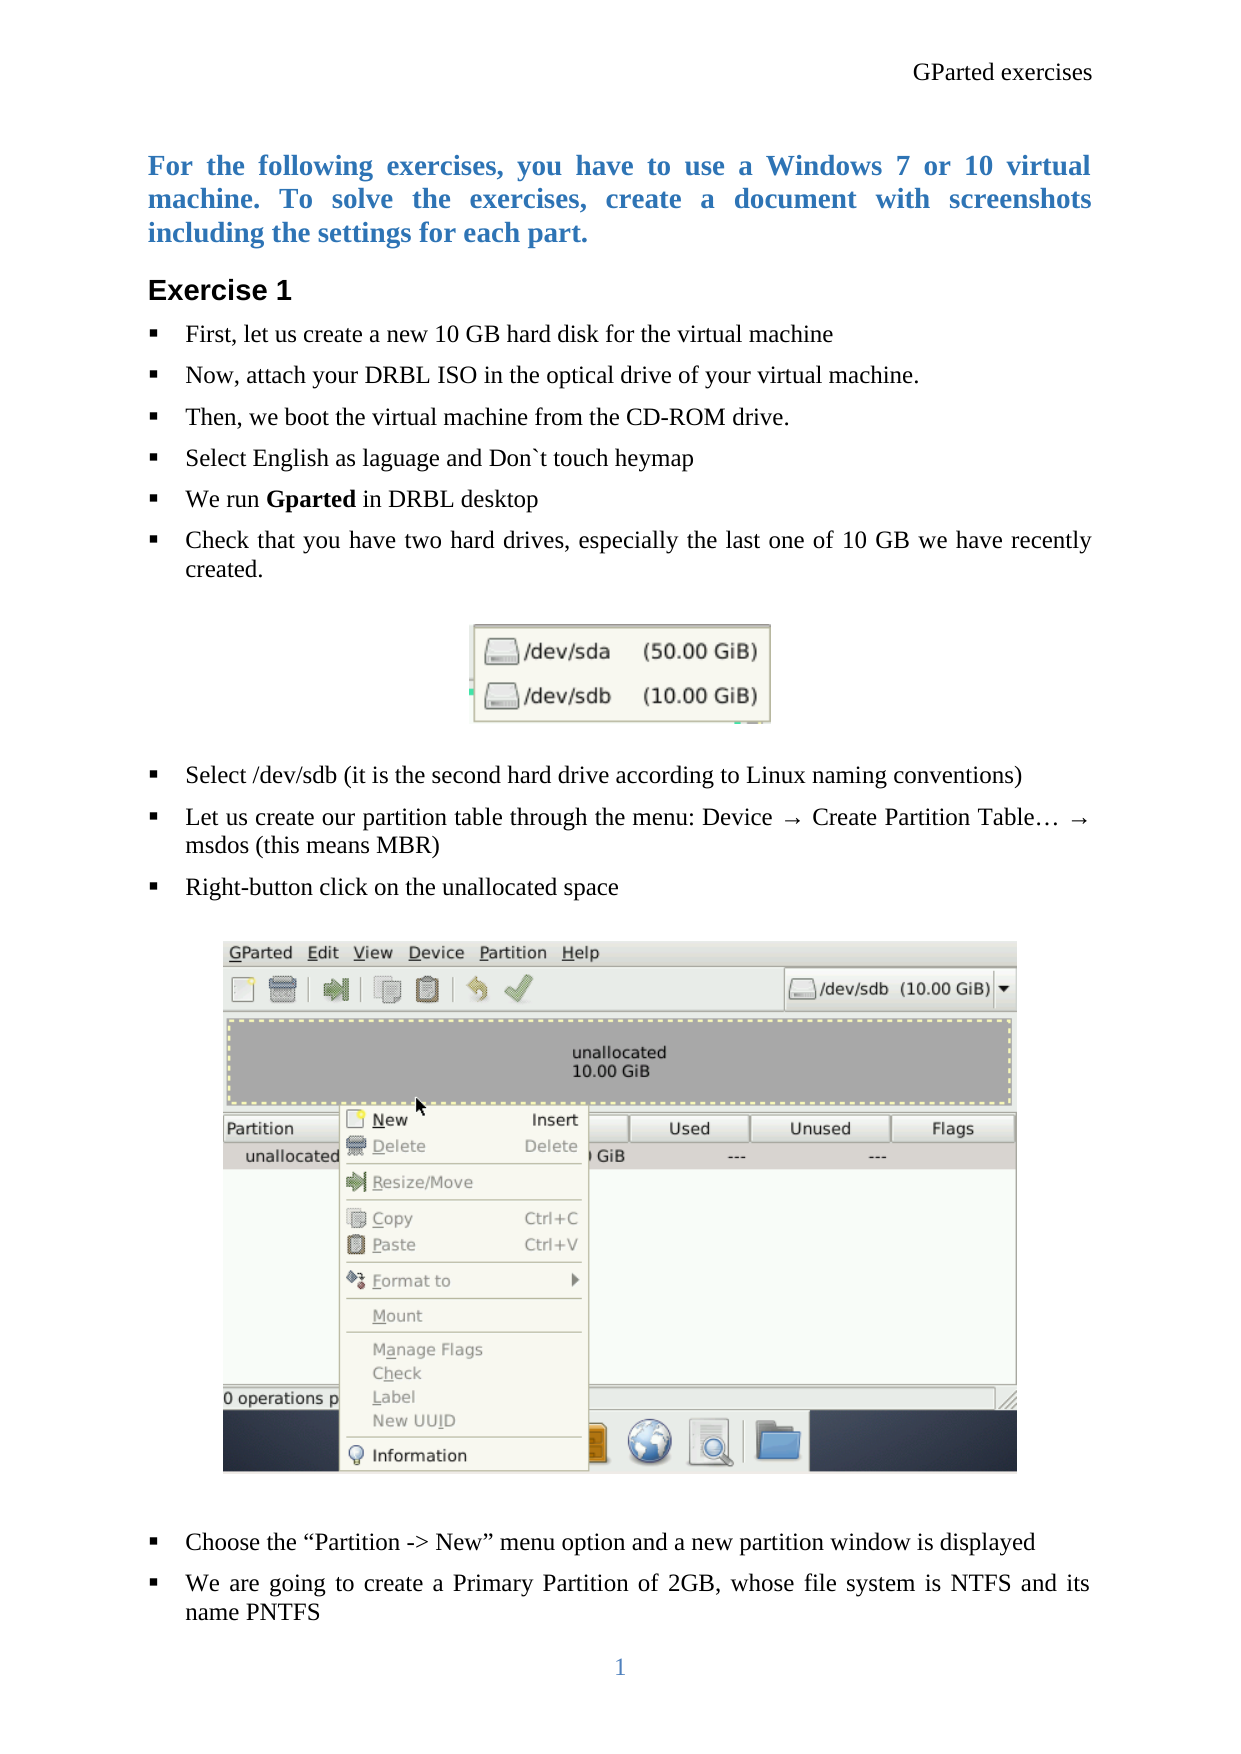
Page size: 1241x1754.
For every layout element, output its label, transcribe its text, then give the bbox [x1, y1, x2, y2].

list Select /dev/sdb (it is the second hard drive according to Linux naming conventions) [148, 761, 1092, 789]
text For the following exercises, you have to use a Windows 7 or 10 virtual machine. To solve the exercises, create a document with screenshots including the settings for each part. [148, 148, 1092, 248]
list We run Gparted in DRBL desktop [148, 484, 1092, 513]
picture [223, 941, 1017, 1474]
list Now, attach your DRBL ISO in the optical drive of your virtual machine. [148, 361, 1092, 389]
list First, let us create a new 10 GB hard disk for the virtual machine [148, 319, 1092, 348]
picture [469, 624, 771, 724]
list Select English as laguage and Don`t touch heymap [148, 443, 1092, 472]
list Let us create our partition table through the menu: Device → Create Partition Table… → msdos (this means MBR) [148, 802, 1092, 859]
subtitle Exercise 1 [148, 273, 1092, 307]
list Right-button click on the unallocated space [148, 872, 1092, 901]
list Then, we boot the virtual machine from the CD-ROM drive. [148, 402, 1092, 431]
list Check that you have two hard drives, especially the last one of 10 GB we have recently created. [148, 526, 1092, 583]
list Choose the “Partition -> New” menu option and a new partition window is displayed [148, 1527, 1092, 1556]
list We are going to create a Primary Partition of 2GB, whose file system is NTFS and its name PNTFS [148, 1568, 1092, 1626]
